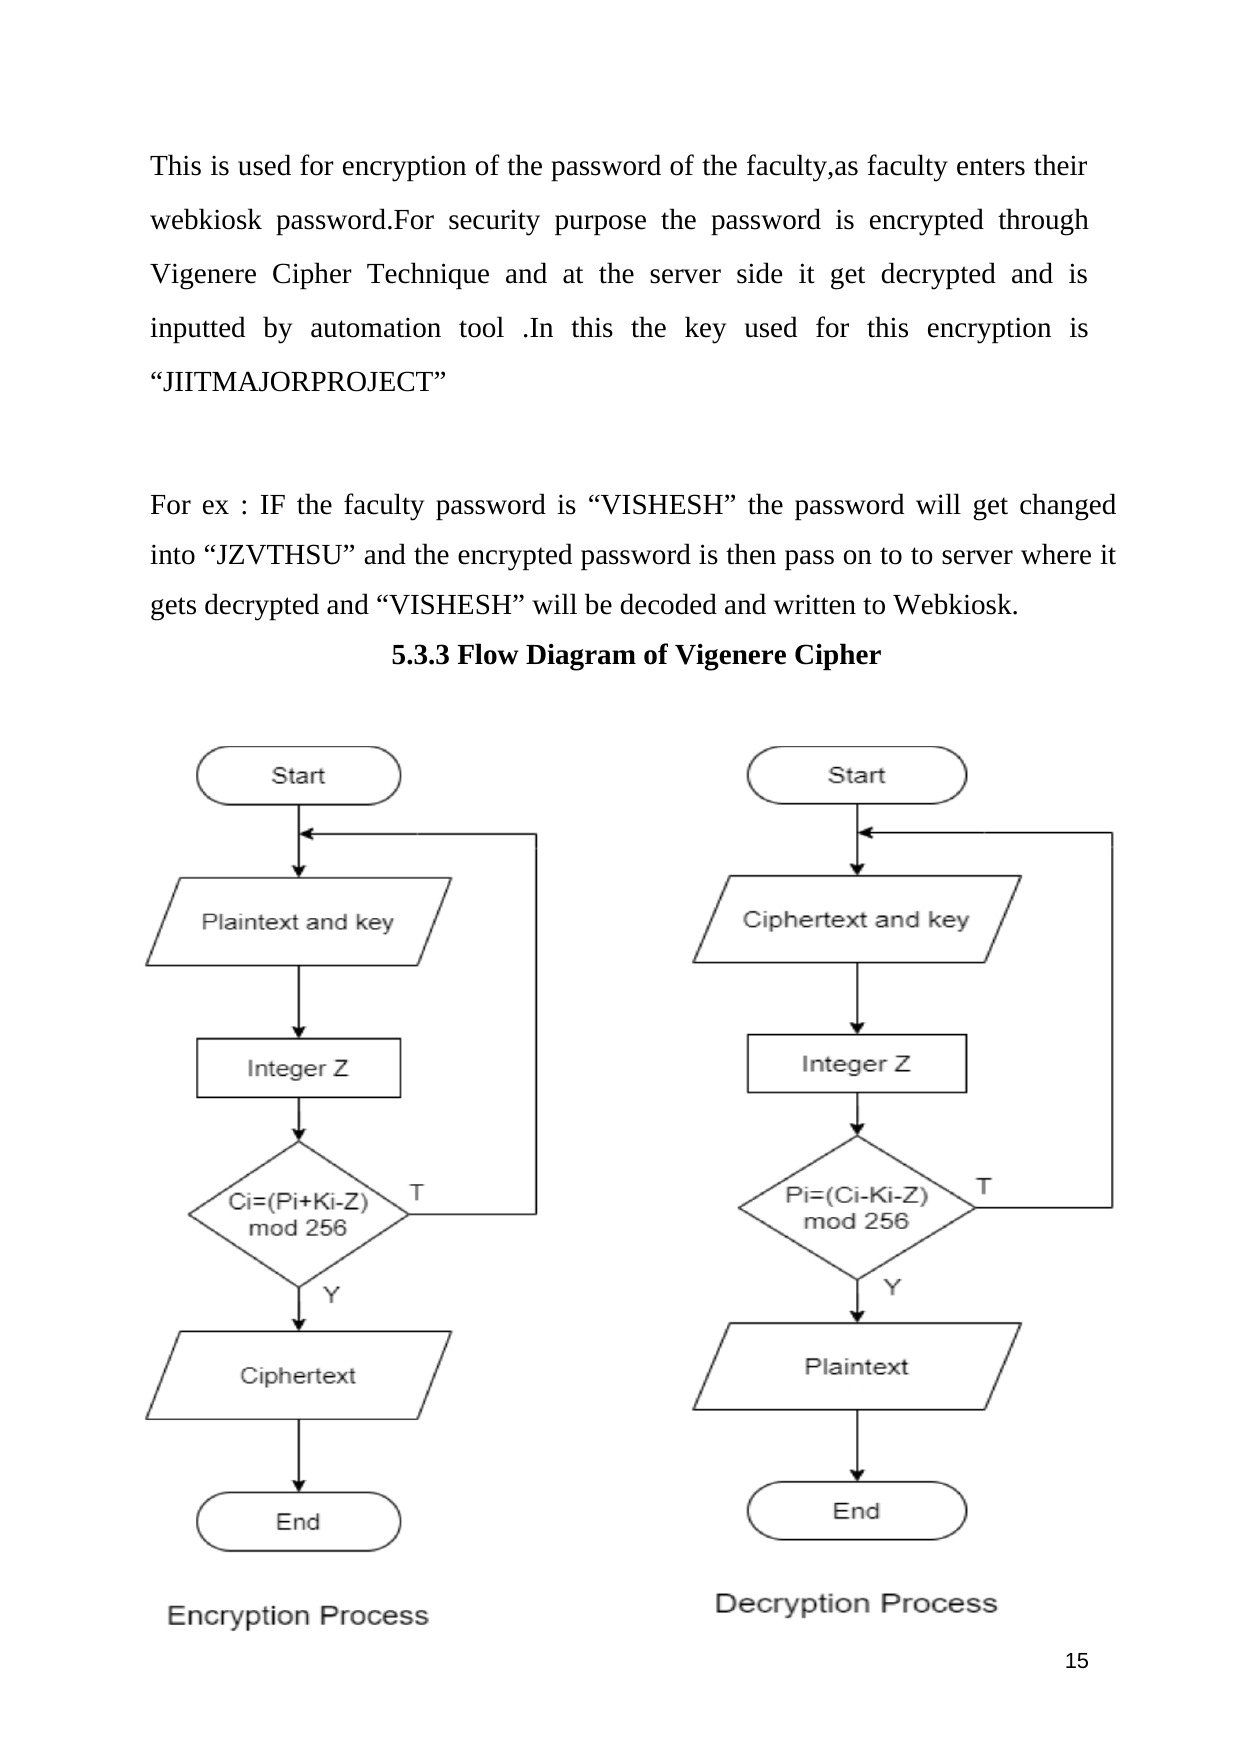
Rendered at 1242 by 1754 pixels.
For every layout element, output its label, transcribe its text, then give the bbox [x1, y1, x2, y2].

text This is used for encryption of the password of the faculty,as faculty enters their webkiosk password.For security purpose the password is encrypted through Vigenere Cipher Technique and at the server side it get decrypted and is inputted by automation tool .In this the key used for this encryption is “JIITMAJORPROJECT” [150, 148, 1089, 397]
text 15 [1064, 1648, 1119, 1674]
text 5.3.3 Flow Diagram of Vigenere Cipher [150, 637, 1123, 670]
text For ex : IF the faculty password is “VISHESH” the password will get changed into “JZVTHSU” and the encrypted password is then pass on to to server where it gets decrypted and “VISHESH” will be decoded and written to Webkiosk. [150, 487, 1119, 621]
picture [128, 746, 1129, 1639]
